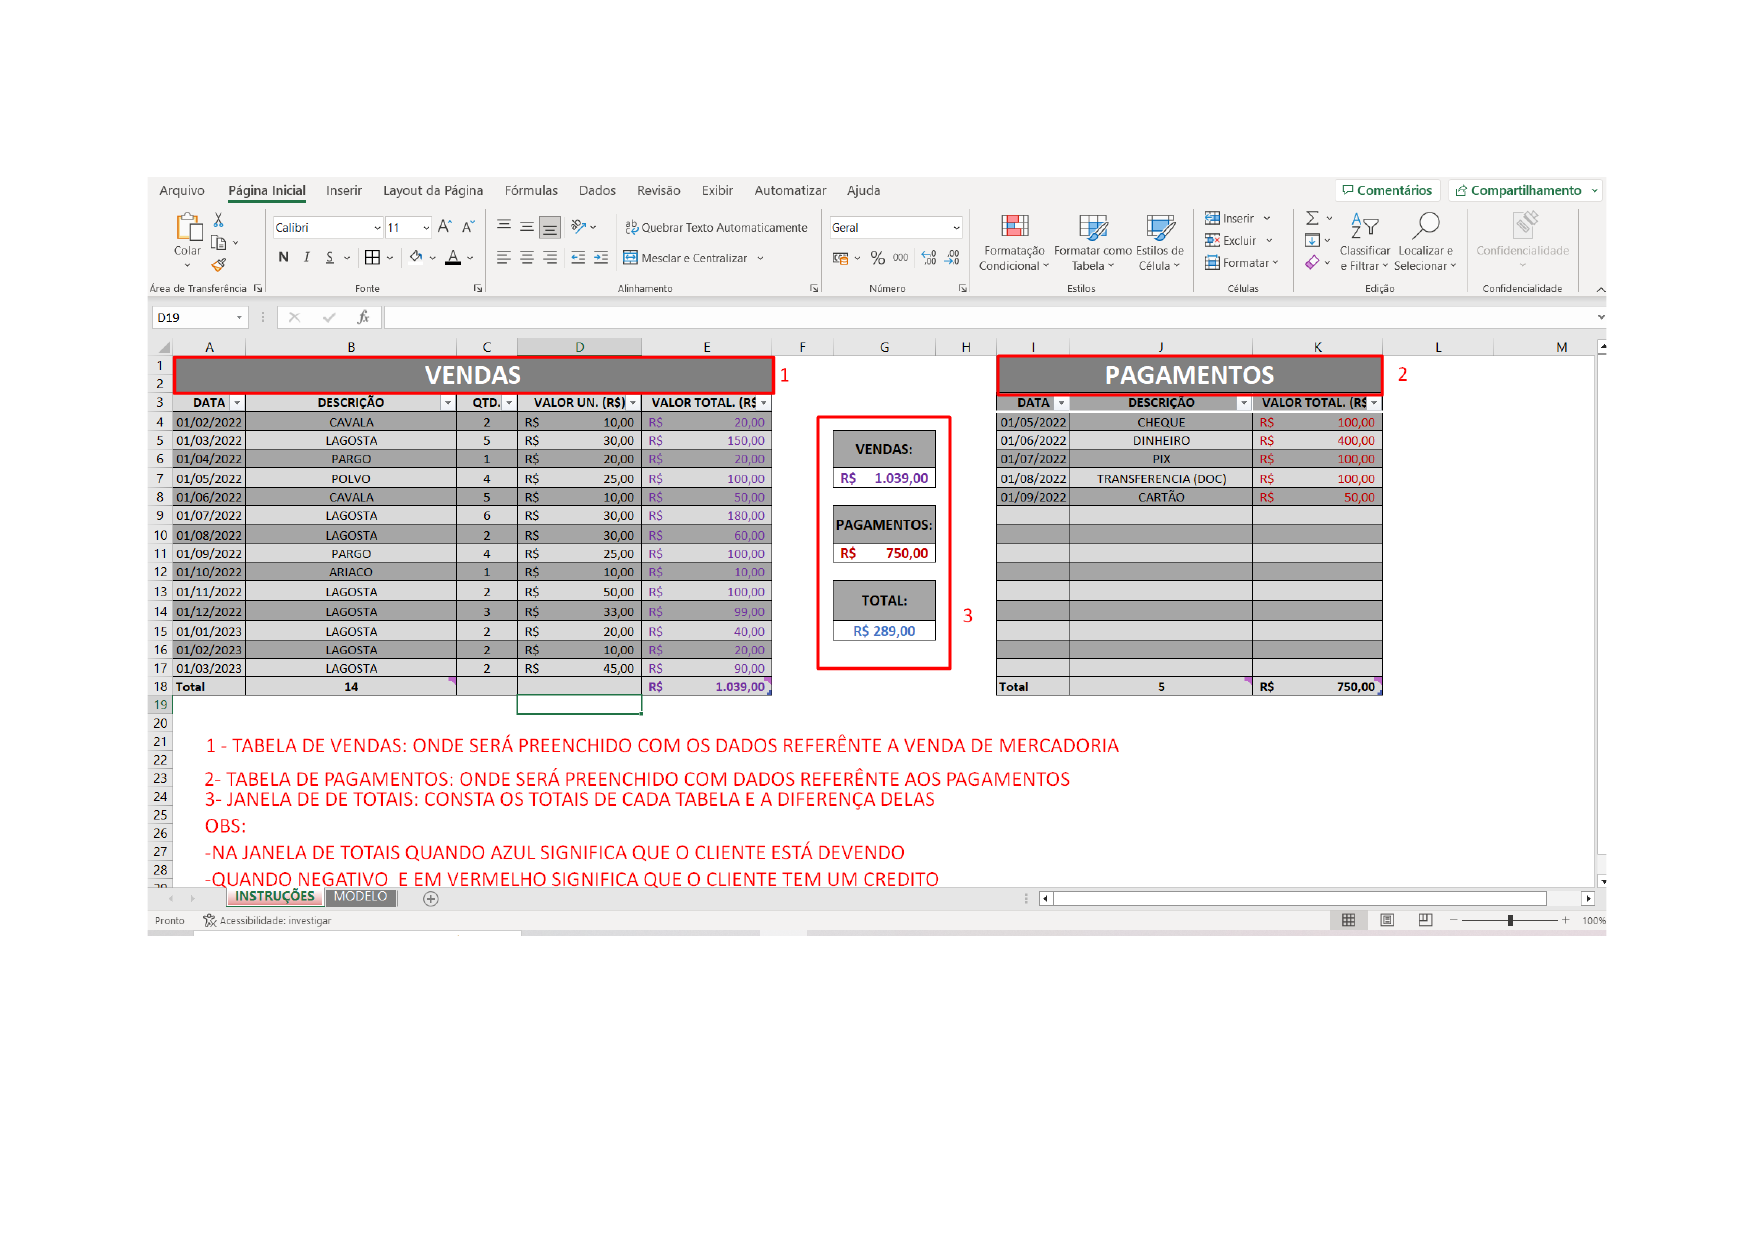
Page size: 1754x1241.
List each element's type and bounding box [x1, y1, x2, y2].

picture [147, 177, 1607, 936]
